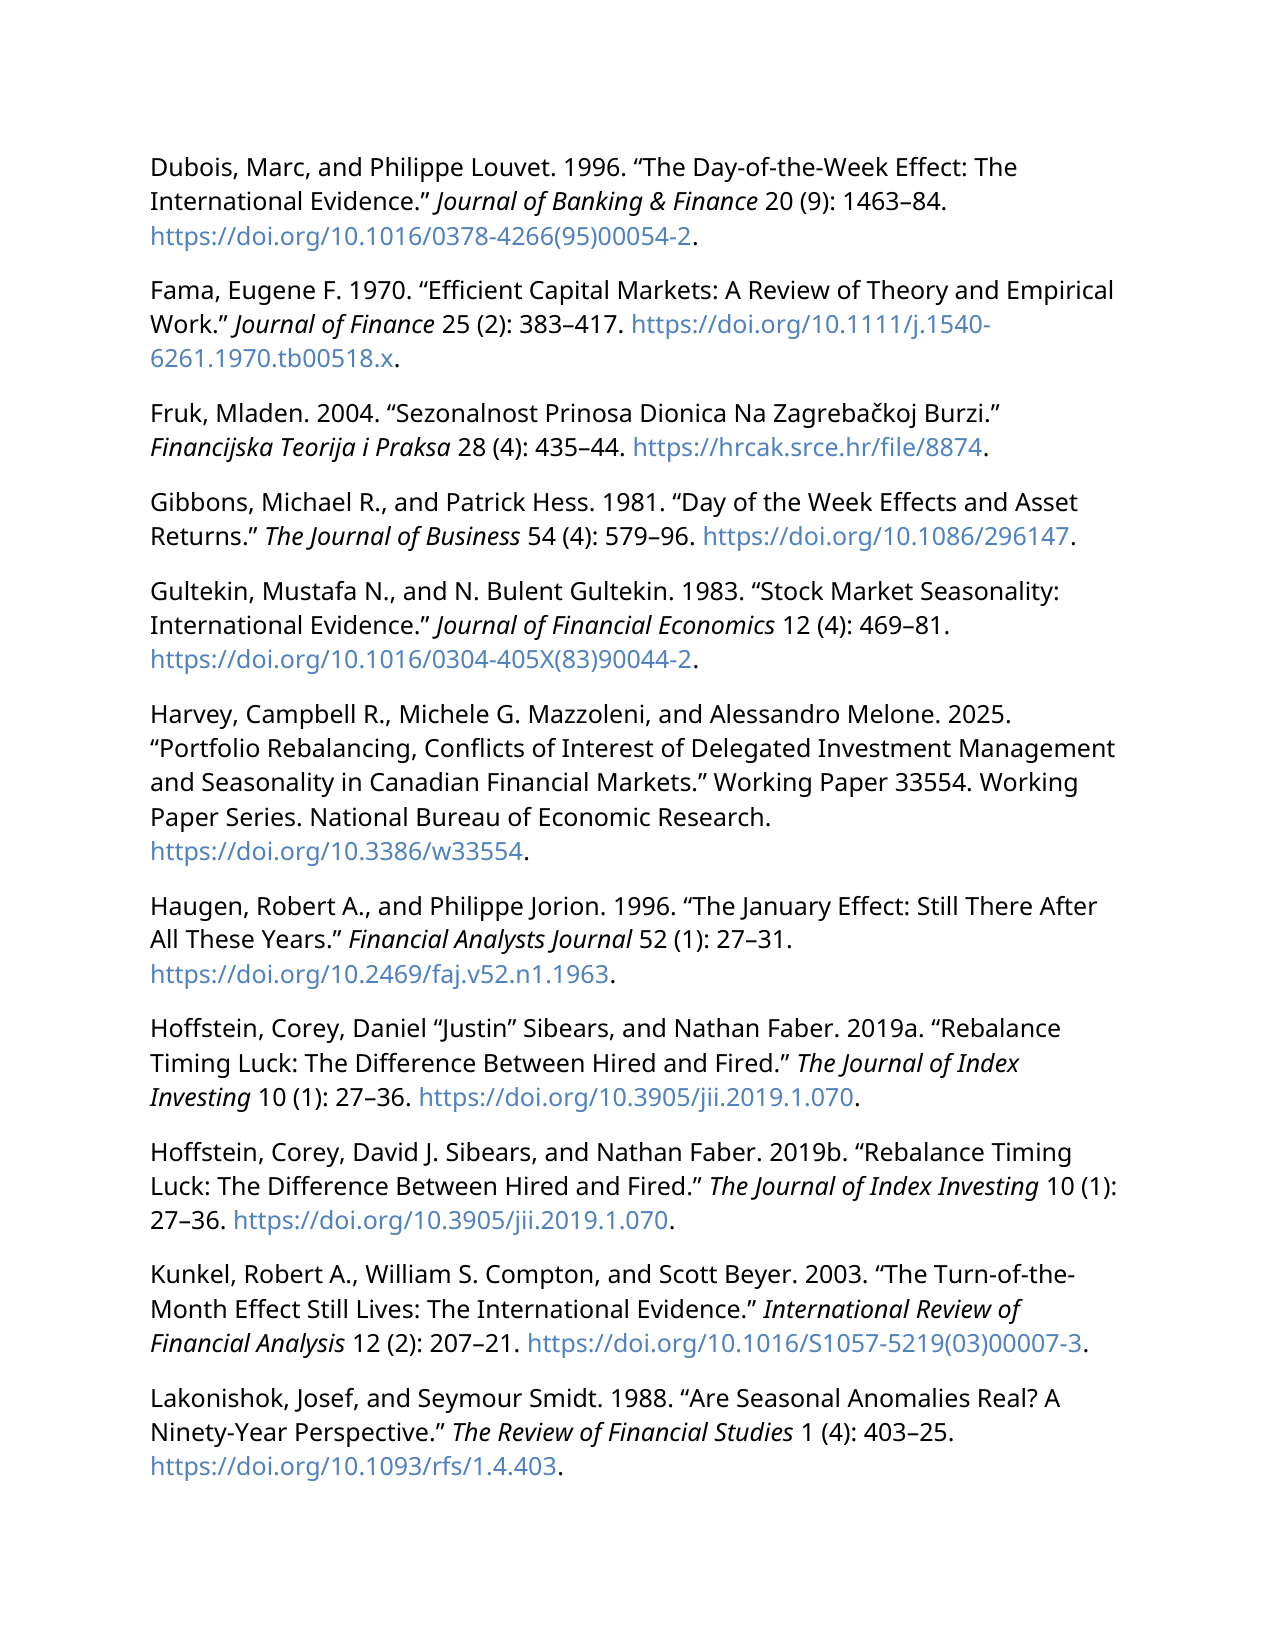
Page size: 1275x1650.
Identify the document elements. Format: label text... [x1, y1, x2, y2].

text Fama, Eugene F. 1970. “Efficient Capital Markets: A Review of Theory and Empirical Work.” Journal of Finance 25 (2): 383–417. https://doi.org/10.1111/j.1540-6261.1970.tb00518.x. [150, 273, 1125, 375]
text Gultekin, Mustafa N., and N. Bulent Gultekin. 1983. “Stock Market Seasonality: International Evidence.” Journal of Financial Economics 12 (4): 469–81. https://doi.org/10.1016/0304-405X(83)90044-2. [150, 574, 1125, 676]
text Dubois, Marc, and Philippe Louvet. 1996. “The Day-of-the-Week Effect: The International Evidence.” Journal of Banking & Finance 20 (9): 1463–84. https://doi.org/10.1016/0378-4266(95)00054-2. [150, 150, 1125, 252]
text Harvey, Campbell R., Michele G. Mazzoleni, and Alessandro Melone. 2025. “Portfolio Rebalancing, Conflicts of Interest of Delegated Investment Management and Seasonality in Canadian Financial Markets.” Working Paper 33554. Working Paper Series. National Bureau of Economic Research. https://doi.org/10.3386/w33554. [150, 697, 1125, 867]
text Gibbons, Michael R., and Patrick Hess. 1981. “Day of the Week Effects and Asset Returns.” The Journal of Business 54 (4): 579–96. https://doi.org/10.1086/296147. [150, 485, 1125, 553]
text Haugen, Robert A., and Philippe Jorion. 1996. “The January Effect: Still There After All These Years.” Financial Analysts Journal 52 (1): 27–31. https://doi.org/10.2469/faj.v52.n1.1963. [150, 888, 1125, 990]
text Fruk, Mladen. 2004. “Sezonalnost Prinosa Dionica Na Zagrebačkoj Burzi.” Financijska Teorija i Praksa 28 (4): 435–44. https://hrcak.srce.hr/file/8874. [150, 396, 1125, 464]
text Hoffstein, Corey, Daniel “Justin” Sibears, and Nathan Faber. 2019a. “Rebalance Timing Luck: The Difference Between Hired and Fired.” The Journal of Index Investing 10 (1): 27–36. https://doi.org/10.3905/jii.2019.1.070. [150, 1011, 1125, 1113]
text Hoffstein, Corey, David J. Sibears, and Nathan Faber. 2019b. “Rebalance Timing Luck: The Difference Between Hired and Fired.” The Journal of Index Investing 10 (1): 27–36. https://doi.org/10.3905/jii.2019.1.070. [150, 1134, 1125, 1236]
text Lakonishok, Josef, and Seymour Smidt. 1988. “Are Seasonal Anomalies Real? A Ninety-Year Perspective.” The Review of Financial Studies 1 (4): 403–25. https://doi.org/10.1093/rfs/1.4.403. [150, 1380, 1125, 1482]
text Kunkel, Robert A., William S. Compton, and Scott Beyer. 2003. “The Turn-of-the-Month Effect Still Lives: The International Evidence.” International Review of Financial Analysis 12 (2): 207–21. https://doi.org/10.1016/S1057-5219(03)00007-3. [150, 1257, 1125, 1359]
